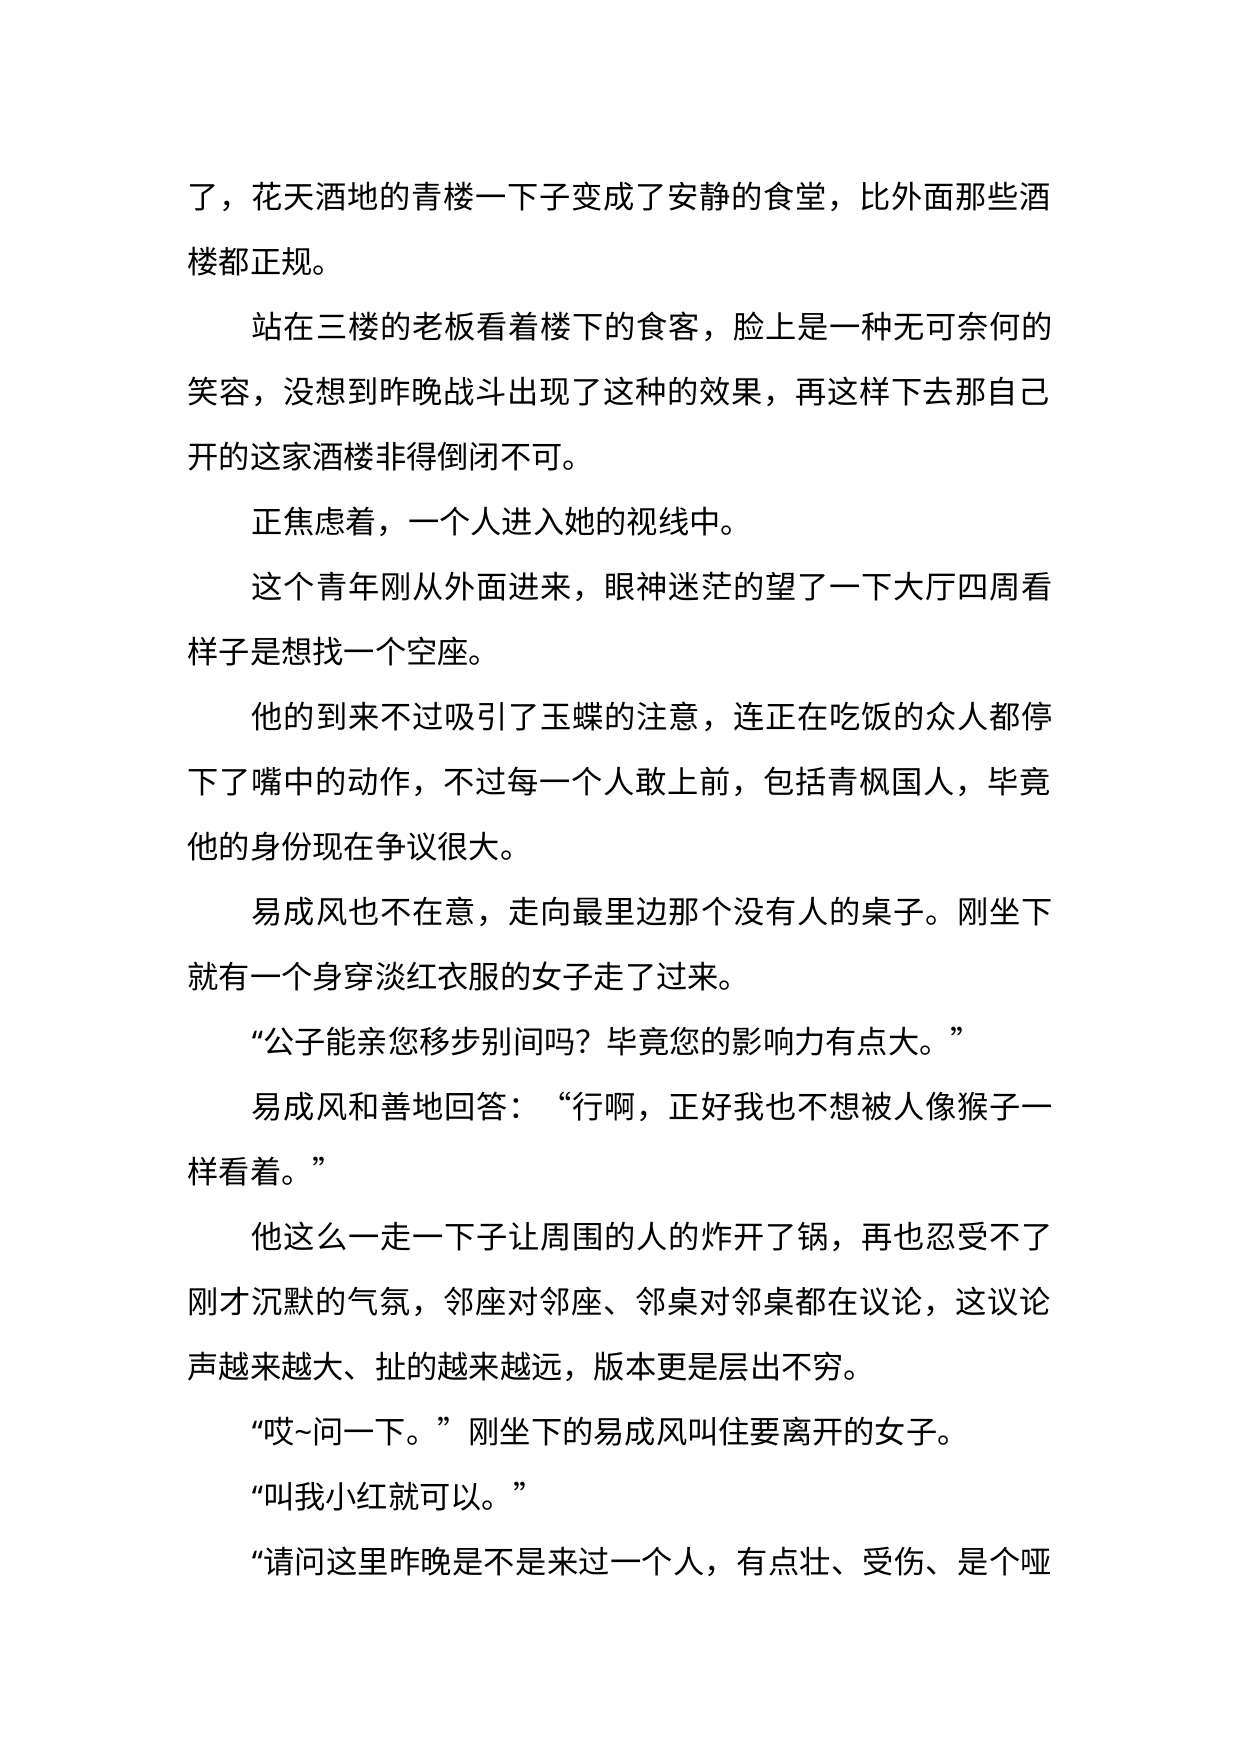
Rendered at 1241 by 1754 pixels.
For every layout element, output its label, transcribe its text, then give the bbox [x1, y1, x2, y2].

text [187, 1527, 1053, 1592]
text 他这么一走一下子让周围的人的炸开了锅，再也忍受不了刚才沉默的气氛，邻座对邻座、邻桌对邻桌都在议论，这议论声越来越大、扯的越来越远，版本更是层出不穷。 [187, 1202, 1053, 1397]
text 正焦虑着，一个人进入她的视线中。 [187, 487, 1053, 552]
text 站在三楼的老板看着楼下的食客，脸上是一种无可奈何的笑容，没想到昨晚战斗出现了这种的效果，再这样下去那自己开的这家酒楼非得倒闭不可。 [187, 292, 1053, 487]
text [187, 162, 1053, 292]
text “叫我小红就可以。” [187, 1462, 1053, 1527]
text “公子能亲您移步别间吗？毕竟您的影响力有点大。” [187, 1007, 1053, 1072]
text “哎~问一下。”刚坐下的易成风叫住要离开的女子。 [187, 1397, 1053, 1462]
text 易成风和善地回答：“行啊，正好我也不想被人像猴子一样看着。” [187, 1072, 1053, 1202]
text 他的到来不过吸引了玉蝶的注意，连正在吃饭的众人都停下了嘴中的动作，不过每一个人敢上前，包括青枫国人，毕竟他的身份现在争议很大。 [187, 682, 1053, 877]
text 易成风也不在意，走向最里边那个没有人的桌子。刚坐下就有一个身穿淡红衣服的女子走了过来。 [187, 877, 1053, 1007]
text 这个青年刚从外面进来，眼神迷茫的望了一下大厅四周看样子是想找一个空座。 [187, 552, 1053, 682]
